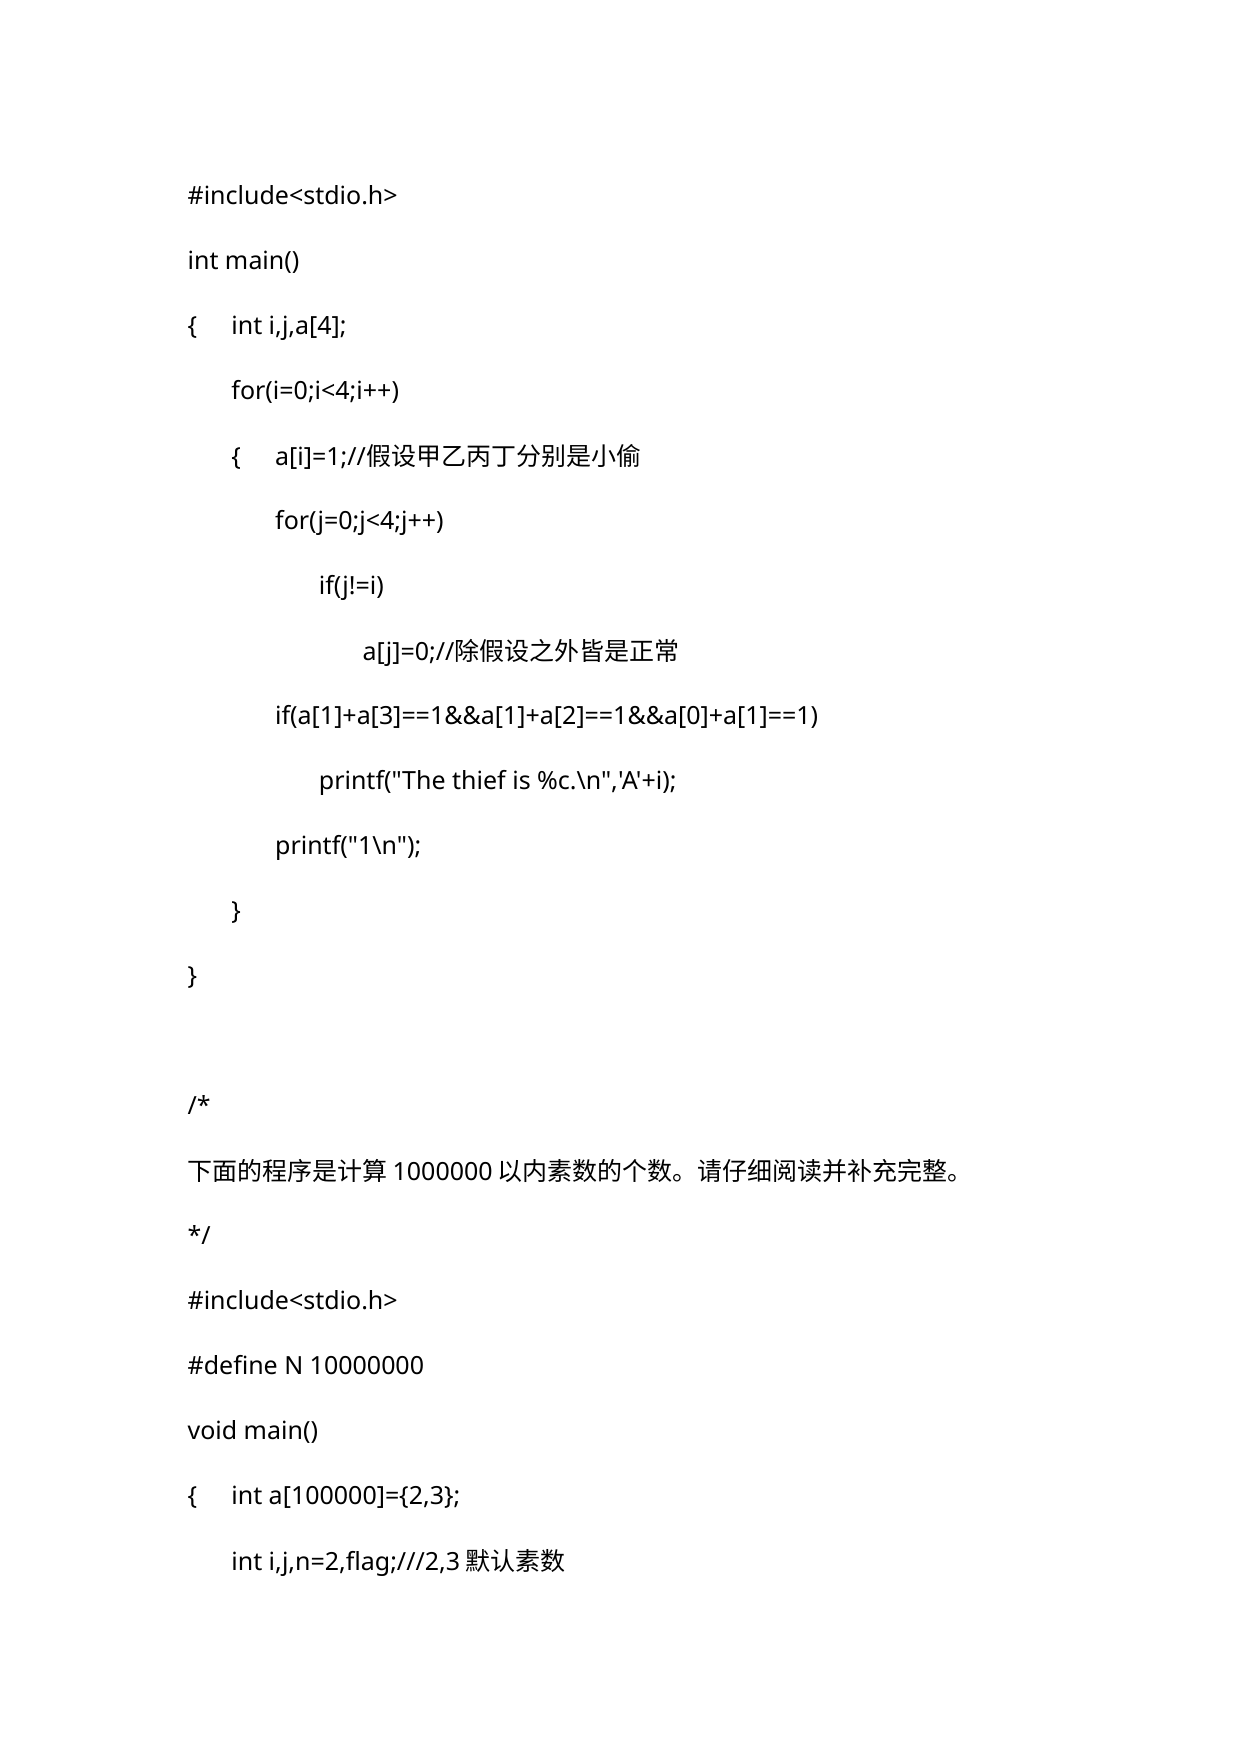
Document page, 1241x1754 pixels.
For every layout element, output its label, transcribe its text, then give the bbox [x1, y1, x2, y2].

text if(j!=i) [187, 552, 1053, 617]
text void main() [187, 1397, 1053, 1462]
text printf("The thief is %c.\n",'A'+i); [187, 747, 1053, 812]
text { a[i]=1;//假设甲乙丙丁分别是小偷 [187, 422, 1053, 487]
text int main() [187, 227, 1053, 292]
text if(a[1]+a[3]==1&&a[1]+a[2]==1&&a[0]+a[1]==1) [187, 682, 1053, 747]
text */ [187, 1202, 1053, 1267]
text } [187, 942, 1053, 1007]
text { int i,j,a[4]; [187, 292, 1053, 357]
text 下面的程序是计算1000000以内素数的个数。请仔细阅读并补充完整。 [187, 1137, 1053, 1202]
text for(i=0;i<4;i++) [187, 357, 1053, 422]
text int i,j,n=2,flag;///2,3默认素数 [187, 1527, 1053, 1592]
text #include<stdio.h> [187, 162, 1053, 227]
text /* [187, 1072, 1053, 1137]
text #include<stdio.h> [187, 1267, 1053, 1332]
text printf("1\n"); [187, 812, 1053, 877]
text } [187, 877, 1053, 942]
text #define N 10000000 [187, 1332, 1053, 1397]
text { int a[100000]={2,3}; [187, 1462, 1053, 1527]
text a[j]=0;//除假设之外皆是正常 [187, 617, 1053, 682]
text for(j=0;j<4;j++) [187, 487, 1053, 552]
